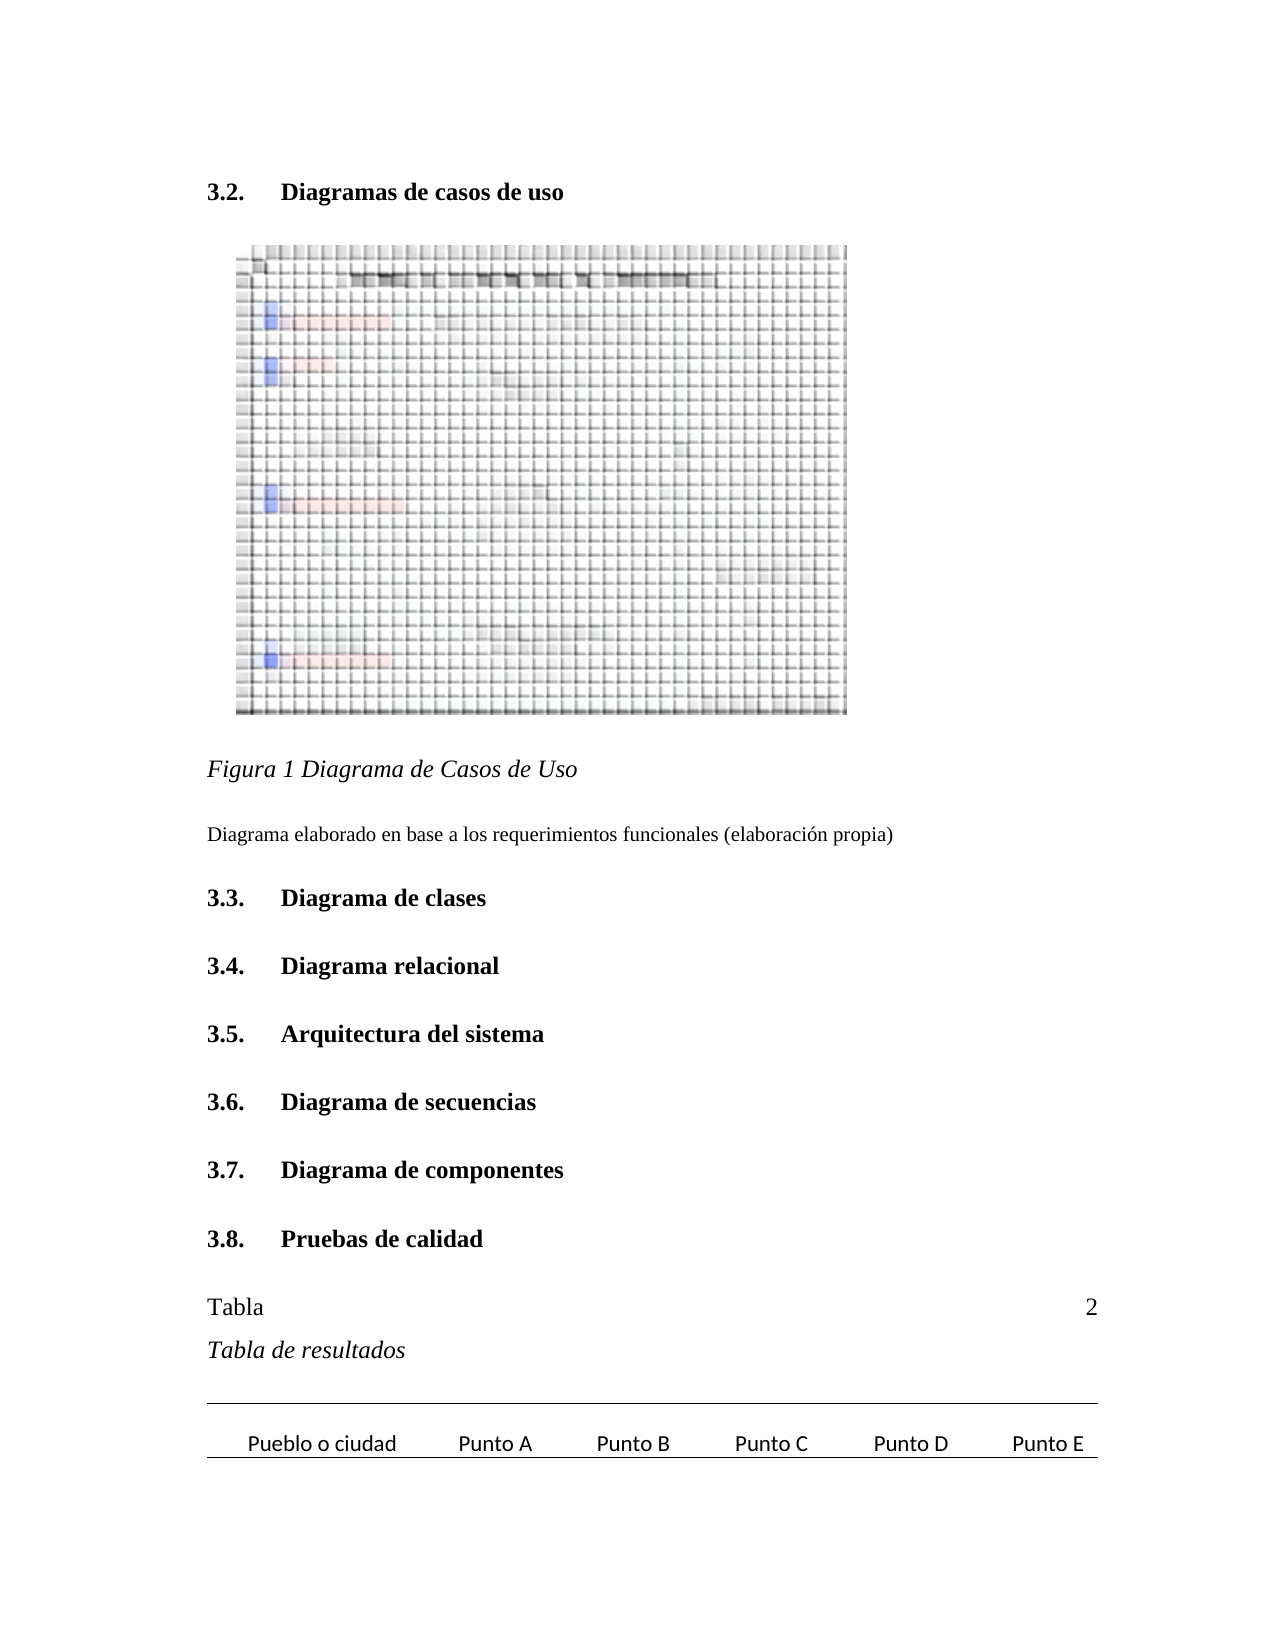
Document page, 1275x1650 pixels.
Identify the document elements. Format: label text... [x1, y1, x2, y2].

subtitle Pruebas de calidad [207, 1224, 1098, 1252]
text Figura 1 Diagrama de Casos de Uso [207, 754, 1098, 783]
text Tabla 2 Tabla de resultados [207, 1292, 1098, 1364]
text Diagrama elaborado en base a los requerimientos funcionales (elaboración propia) [207, 822, 1098, 846]
subtitle Arquitectura del sistema [207, 1019, 1098, 1048]
table_header Punto C [694, 1404, 833, 1457]
subtitle Diagrama relacional [207, 951, 1098, 980]
table_header Pueblo o ciudad [207, 1404, 417, 1457]
picture [236, 245, 847, 715]
table_header Punto E [971, 1404, 1098, 1457]
table_header Punto B [556, 1404, 694, 1457]
table_header Punto A [418, 1404, 556, 1457]
subtitle Diagrama de secuencias [207, 1087, 1098, 1116]
subtitle Diagramas de casos de uso [207, 177, 1098, 206]
table_header Punto D [833, 1404, 971, 1457]
subtitle Diagrama de clases [207, 883, 1098, 912]
subtitle Diagrama de componentes [207, 1156, 1098, 1184]
